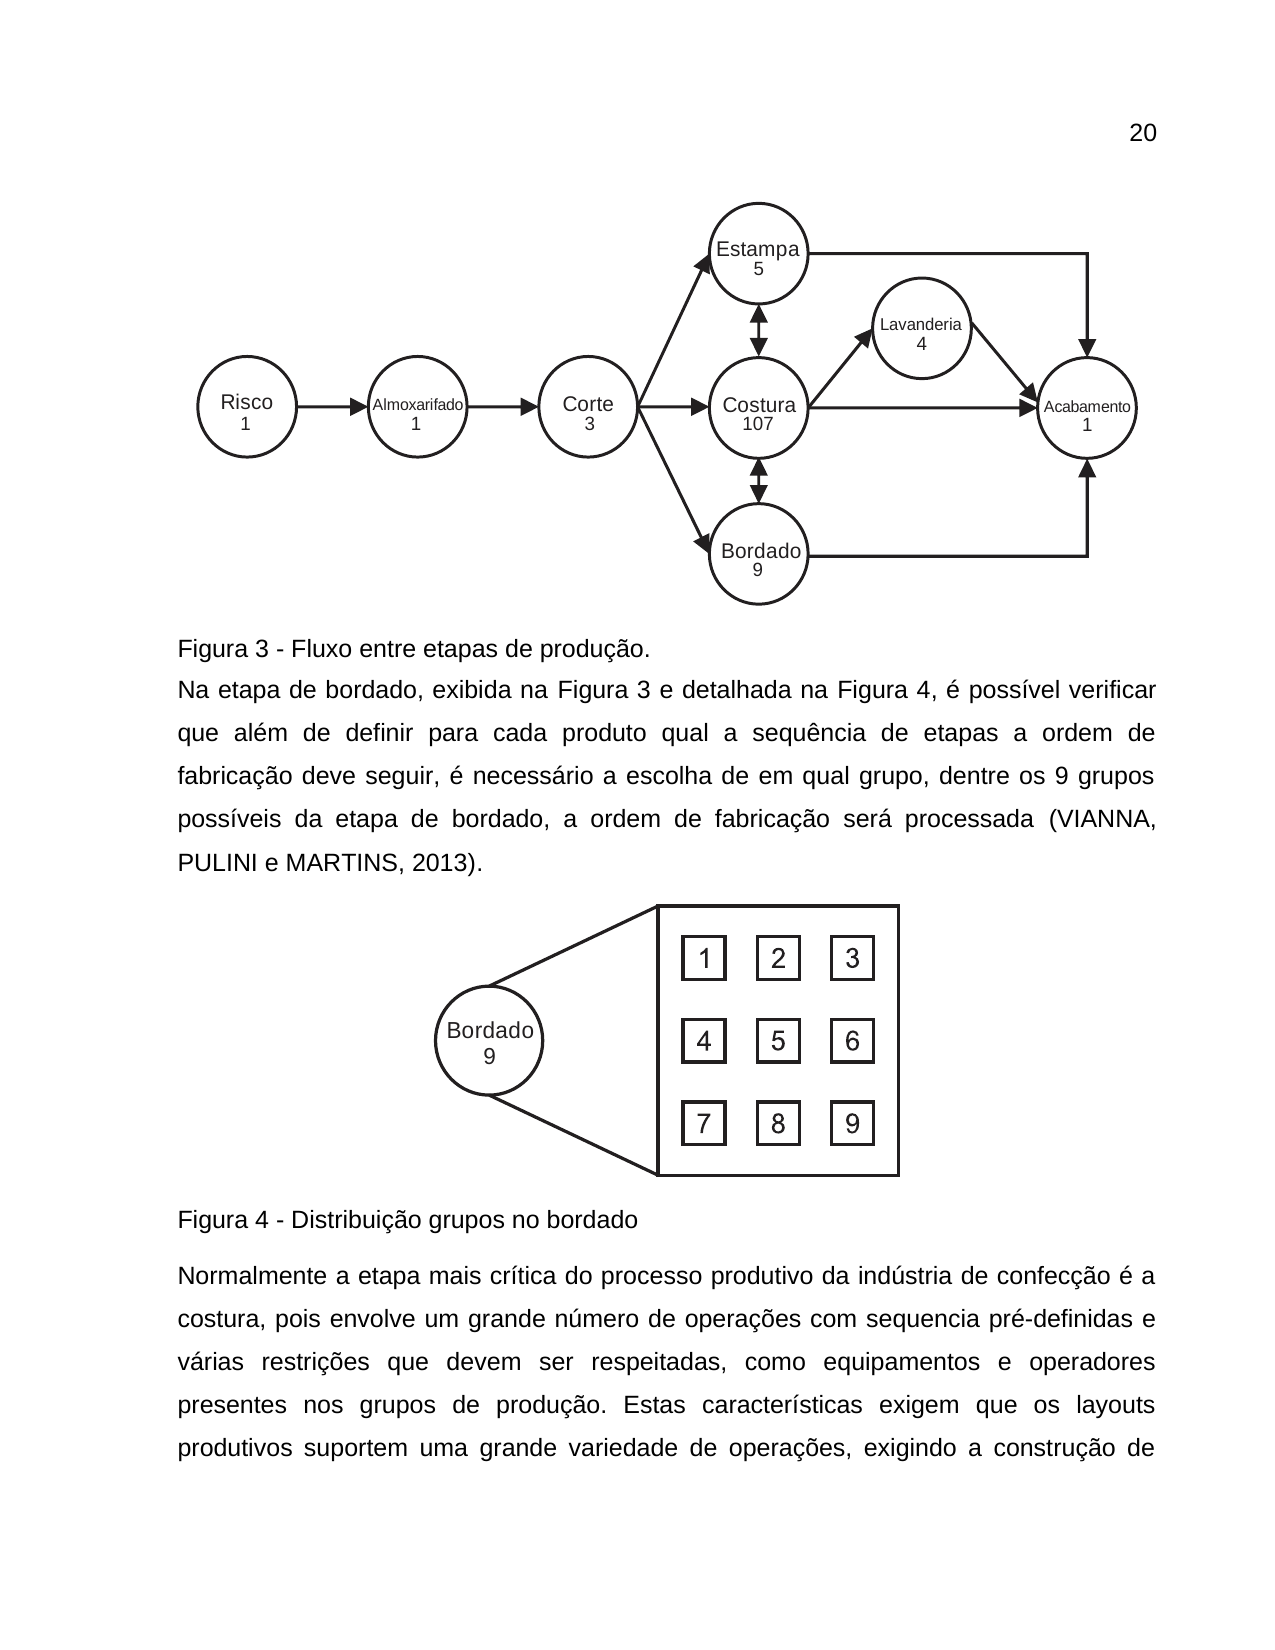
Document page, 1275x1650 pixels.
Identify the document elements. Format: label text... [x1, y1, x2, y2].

text Figura 4 - Distribuição grupos no bordado [177, 1205, 1157, 1234]
text Figura 3 - Fluxo entre etapas de produção. [177, 634, 1157, 662]
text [177, 1261, 1157, 1462]
text Na etapa de bordado, exibida na Figura 3 e detalhada na Figura 4, é possível verificar que além de definir para cada produto qual a sequência de etapas a ordem de fabricação deve seguir, é necessário a escolha de em qual grupo, dentre os 9 grupos possíveis da etapa de bordado, a ordem de fabricação será processada . [177, 675, 1157, 876]
